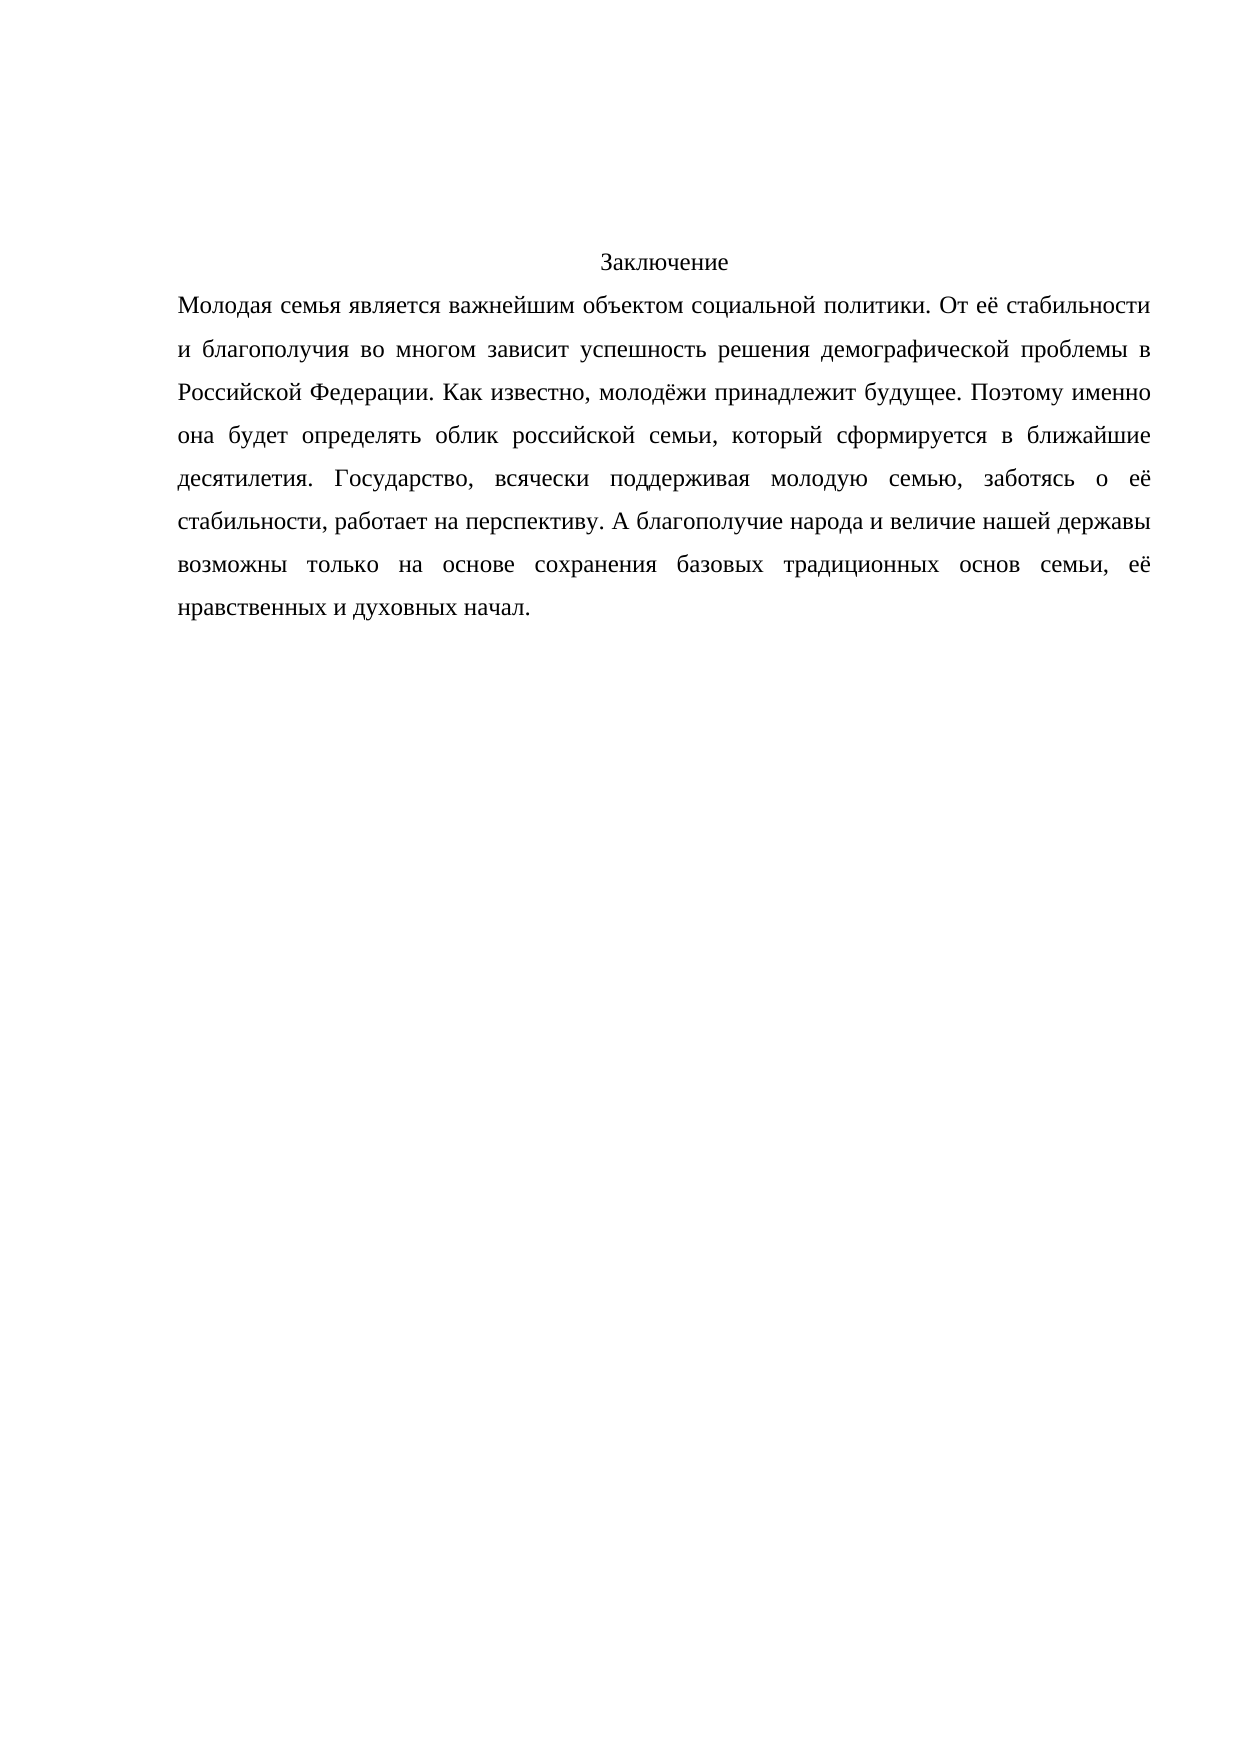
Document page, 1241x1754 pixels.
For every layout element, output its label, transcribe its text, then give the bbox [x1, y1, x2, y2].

text Молодая семья является важнейшим объектом социальной политики. От её стабильности и благополучия во многом зависит успешность решения демографической проблемы в Российской Федерации. Как известно, молодёжи принадлежит будущее. Поэтому именно она будет определять облик российской семьи, который сформируется в ближайшие десятилетия. Государство, всячески поддерживая молодую семью, заботясь о её стабильности, работает на перспективу. А благополучие народа и величие нашей державы возможны только на основе сохранения базовых традиционных основ семьи, её нравственных и духовных начал. [177, 291, 1152, 621]
text Заключение [177, 247, 1152, 276]
